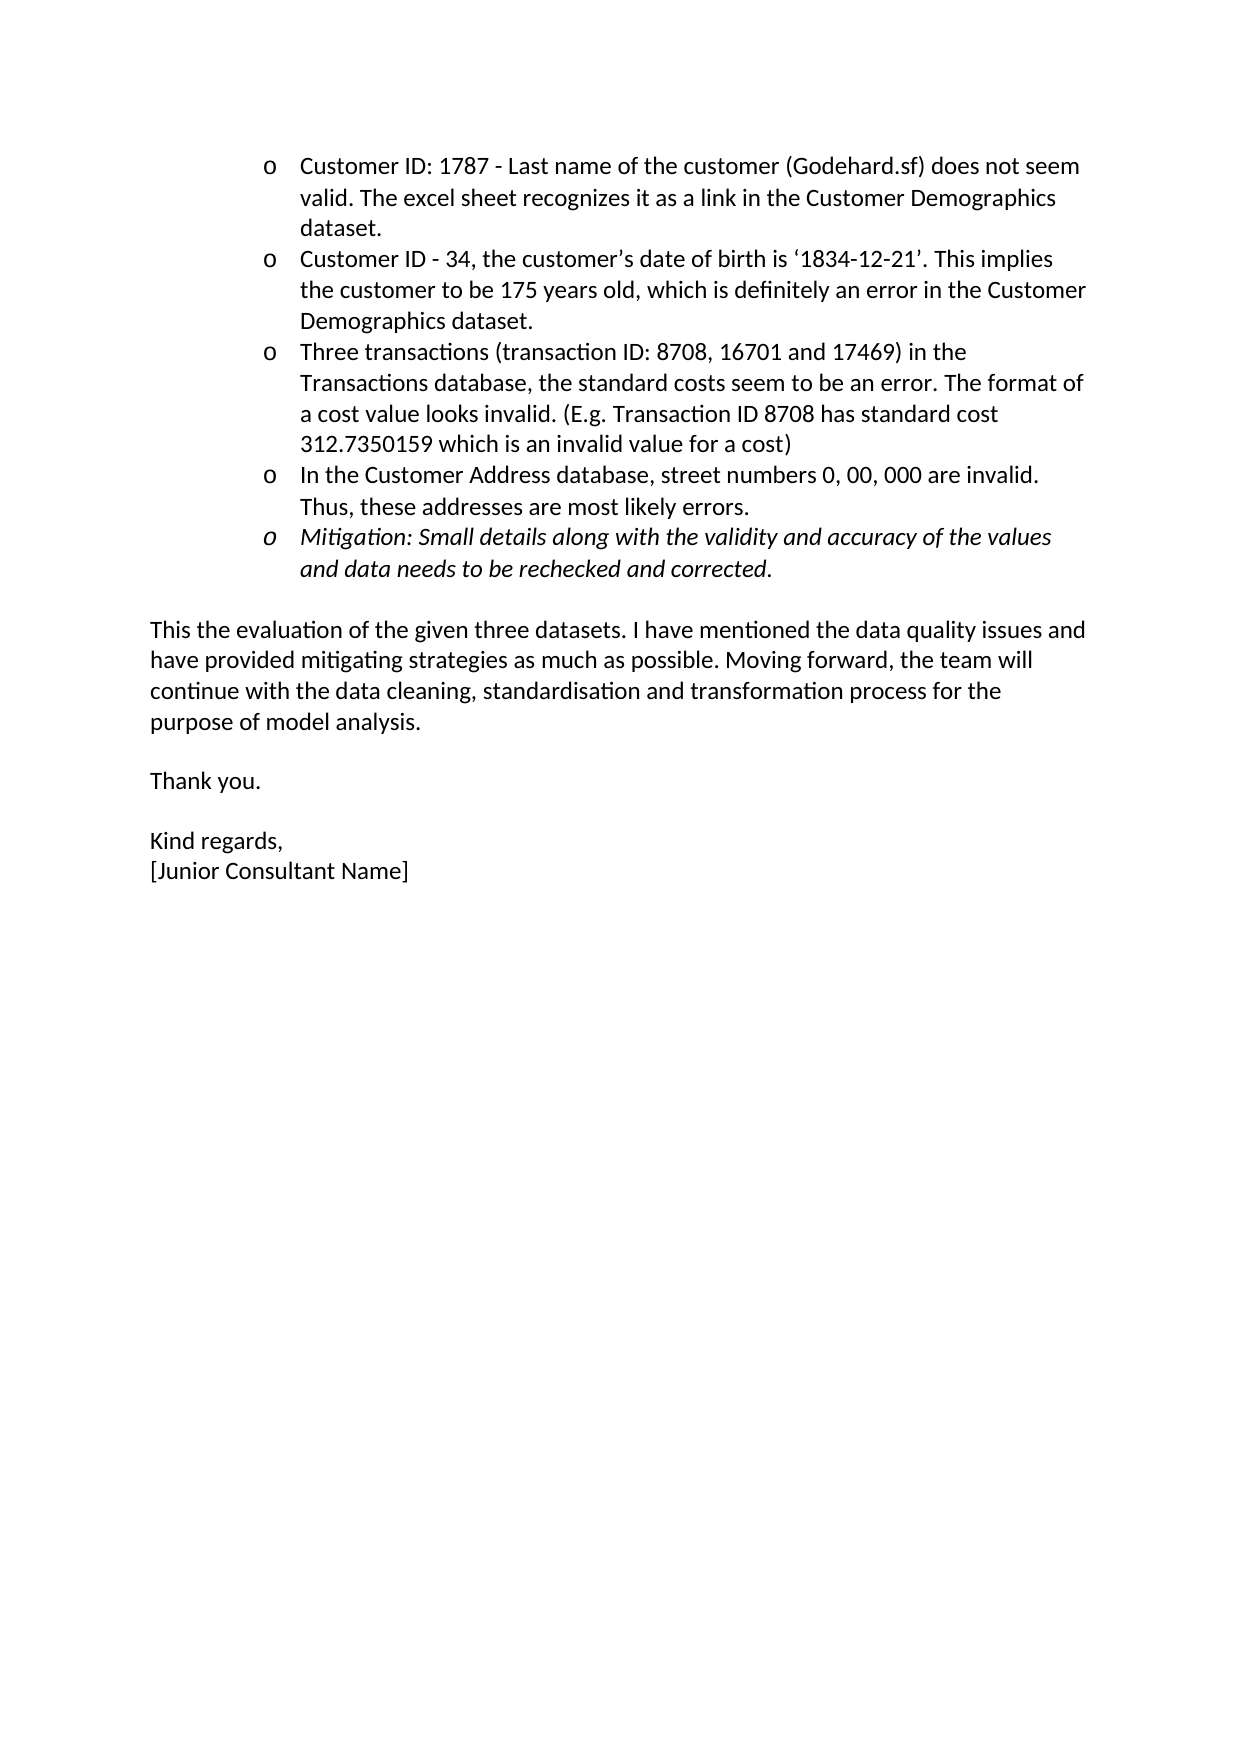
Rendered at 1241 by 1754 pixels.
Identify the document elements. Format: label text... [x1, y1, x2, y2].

list Three transactions (transaction ID: 8708, 16701 and 17469) in the Transactions database, the standard costs seem to be an error. The format of a cost value looks invalid. (E.g. Transaction ID 8708 has standard cost 312.7350159 which is an invalid value for a cost) [262, 336, 1090, 459]
text Kind regards, [Junior Consultant Name] [150, 825, 1090, 886]
text This the evaluation of the given three datasets. I have mentioned the data quality issues and have provided mitigating strategies as much as possible. Moving forward, the team will continue with the data cleaning, standardisation and transformation process for the purpose of model analysis. [150, 614, 1090, 736]
list In the Customer Address database, street numbers 0, 00, 000 are invalid. Thus, these addresses are most likely errors. [262, 459, 1090, 521]
list Customer ID - 34, the customer’s date of birth is ‘1834-12-21’. This implies the customer to be 175 years old, which is definitely an error in the Customer Demographics dataset. [262, 243, 1090, 336]
list Customer ID: 1787 - Last name of the customer (Godehard.sf) does not seem valid. The excel sheet recognizes it as a link in the Customer Demographics dataset. [262, 150, 1090, 243]
text Thank you. [150, 765, 1090, 796]
list Mitigation: Small details along with the validity and accuracy of the values and data needs to be rechecked and corrected. [262, 521, 1090, 583]
